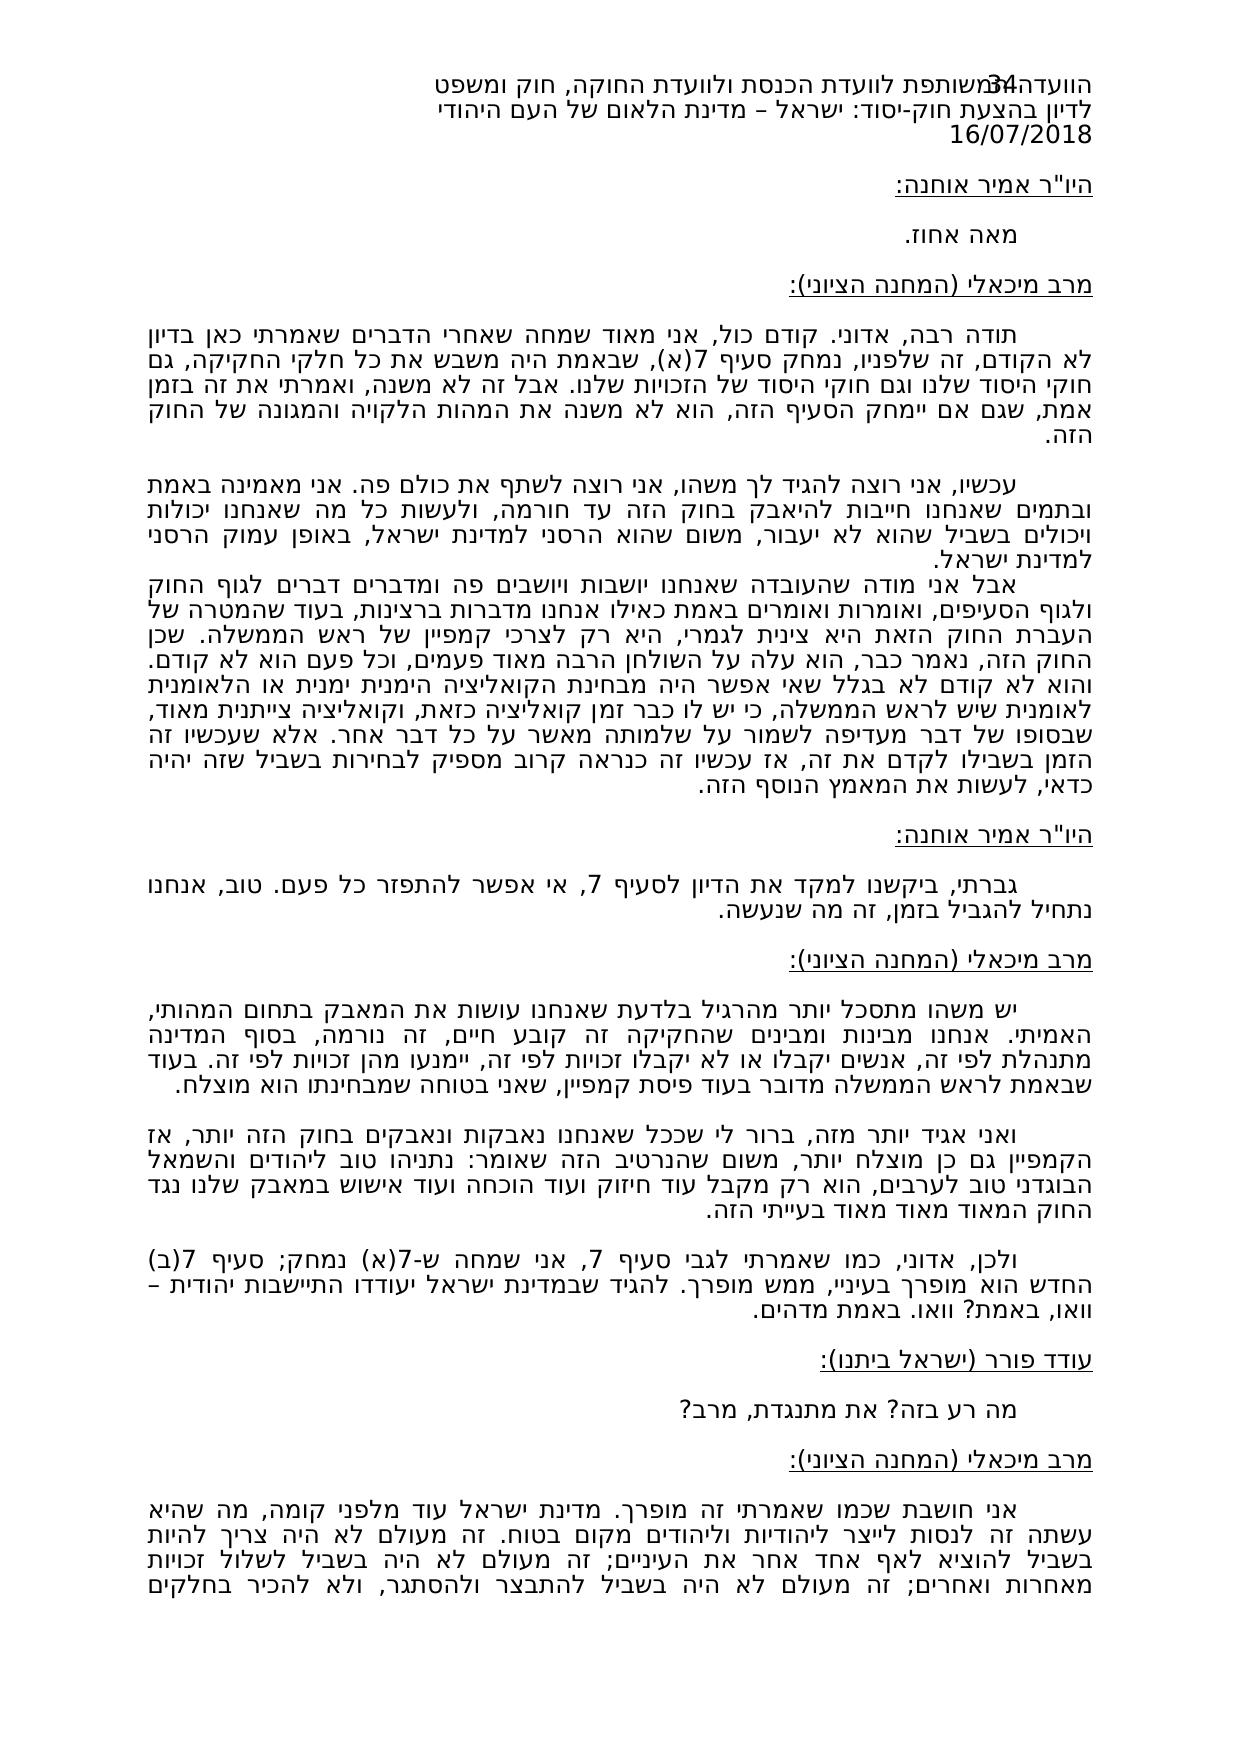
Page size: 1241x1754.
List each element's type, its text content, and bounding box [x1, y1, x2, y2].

text עכשיו, אני רוצה להגיד לך משהו, אני רוצה לשתף את כולם פה. אני מאמינה באמת ובתמים שאנחנו חייבות להיאבק בחוק הזה עד חורמה, ולעשות כל מה שאנחנו יכולות ויכולים בשביל שהוא לא יעבור, משום שהוא הרסני למדינת ישראל, באופן עמוק הרסני למדינת ישראל. [147, 474, 1093, 574]
text אבל אני מודה שהעובדה שאנחנו יושבות ויושבים פה ומדברים דברים לגוף החוק ולגוף הסעיפים, ואומרות ואומרים באמת כאילו אנחנו מדברות ברצינות, בעוד שהמטרה של העברת החוק הזאת היא צינית לגמרי, היא רק לצרכי קמפיין של ראש הממשלה. שכן החוק הזה, נאמר כבר, הוא עלה על השולחן הרבה מאוד פעמים, וכל פעם הוא לא קודם. והוא לא קודם לא בגלל שאי אפשר היה מבחינת הקואליציה הימנית ימנית או הלאומנית לאומנית שיש לראש הממשלה, כי יש לו כבר זמן קואליציה כזאת, וקואליציה צייתנית מאוד, שבסופו של דבר מעדיפה לשמור על שלמותה מאשר על כל דבר אחר. אלא שעכשיו זה הזמן בשבילו לקדם את זה, אז עכשיו זה כנראה קרוב מספיק לבחירות בשביל שזה יהיה כדאי, לעשות את המאמץ הנוסף הזה. [147, 574, 1093, 799]
text ואני אגיד יותר מזה, ברור לי שככל שאנחנו נאבקות ונאבקים בחוק הזה יותר, אז הקמפיין גם כן מוצלח יותר, משום שהנרטיב הזה שאומר: נתניהו טוב ליהודים והשמאל הבוגדני טוב לערבים, הוא רק מקבל עוד חיזוק ועוד הוכחה ועוד אישוש במאבק שלנו נגד החוק המאוד מאוד מאוד בעייתי הזה. [147, 1124, 1093, 1224]
text מאה אחוז. [147, 224, 1093, 249]
text מה רע בזה? את מתנגדת, מרב? [147, 1399, 1093, 1424]
text תודה רבה, אדוני. קודם כול, אני מאוד שמחה שאחרי הדברים שאמרתי כאן בדיון לא הקודם, זה שלפניו, נמחק סעיף 7(א), שבאמת היה משבש את כל חלקי החקיקה, גם חוקי היסוד שלנו וגם חוקי היסוד של הזכויות שלנו. אבל זה לא משנה, ואמרתי את זה בזמן אמת, שגם אם יימחק הסעיף הזה, הוא לא משנה את המהות הלקויה והמגונה של החוק הזה. [147, 324, 1093, 449]
text יש משהו מתסכל יותר מהרגיל בלדעת שאנחנו עושות את המאבק בתחום המהותי, האמיתי. אנחנו מבינות ומבינים שהחקיקה זה קובע חיים, זה נורמה, בסוף המדינה מתנהלת לפי זה, אנשים יקבלו או לא יקבלו זכויות לפי זה, יימנעו מהן זכויות לפי זה. בעוד שבאמת לראש הממשלה מדובר בעוד פיסת קמפיין, שאני בטוחה שמבחינתו הוא מוצלח. [147, 999, 1093, 1099]
text ולכן, אדוני, כמו שאמרתי לגבי סעיף 7, אני שמחה ש-7(א) נמחק; סעיף 7(ב) החדש הוא מופרך בעיניי, ממש מופרך. להגיד שבמדינת ישראל יעודדו התיישבות יהודית – וואו, באמת? וואו. באמת מדהים. [147, 1249, 1093, 1324]
text גברתי, ביקשנו למקד את הדיון לסעיף 7, אי אפשר להתפזר כל פעם. טוב, אנחנו נתחיל להגביל בזמן, זה מה שנעשה. [147, 874, 1093, 924]
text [147, 1499, 1093, 1599]
